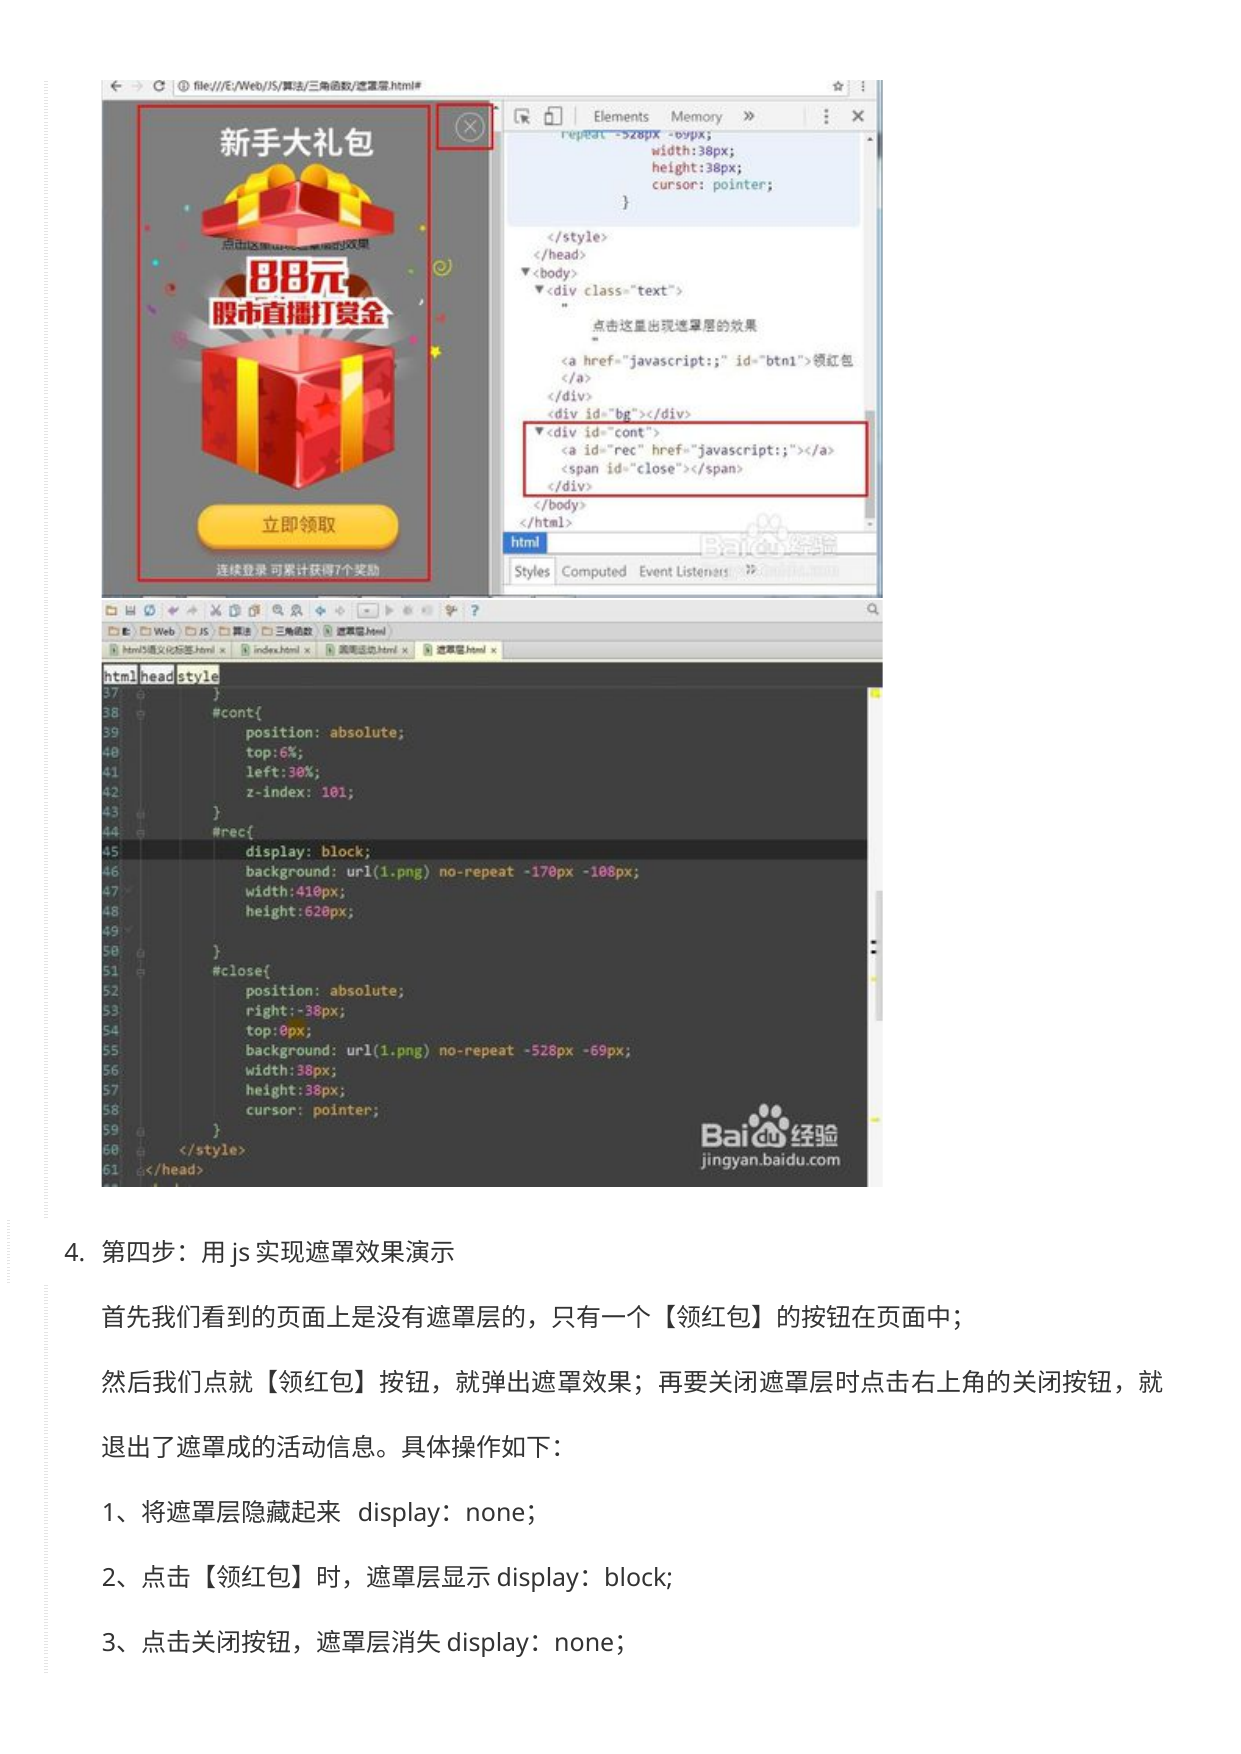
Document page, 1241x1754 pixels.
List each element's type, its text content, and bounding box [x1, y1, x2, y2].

text 然后我们点就【领红包】按钮，就弹出遮罩效果；再要关闭遮罩层时点击右上角的关闭按钮，就退出了遮罩成的活动信息。具体操作如下： [44, 1348, 1165, 1478]
text 2、点击【领红包】时，遮罩层显示 display：block; [44, 1543, 1165, 1608]
picture [101, 80, 883, 598]
list 第四步：用js实现遮罩效果演示 [7, 1218, 1165, 1283]
text 首先我们看到的页面上是没有遮罩层的，只有一个【领红包】的按钮在页面中； [44, 1283, 1165, 1348]
picture [101, 600, 883, 1187]
text 3、点击关闭按钮，遮罩层消失 display：none； [44, 1608, 1165, 1673]
text 1、将遮罩层隐藏起来 display：none； [44, 1478, 1165, 1543]
